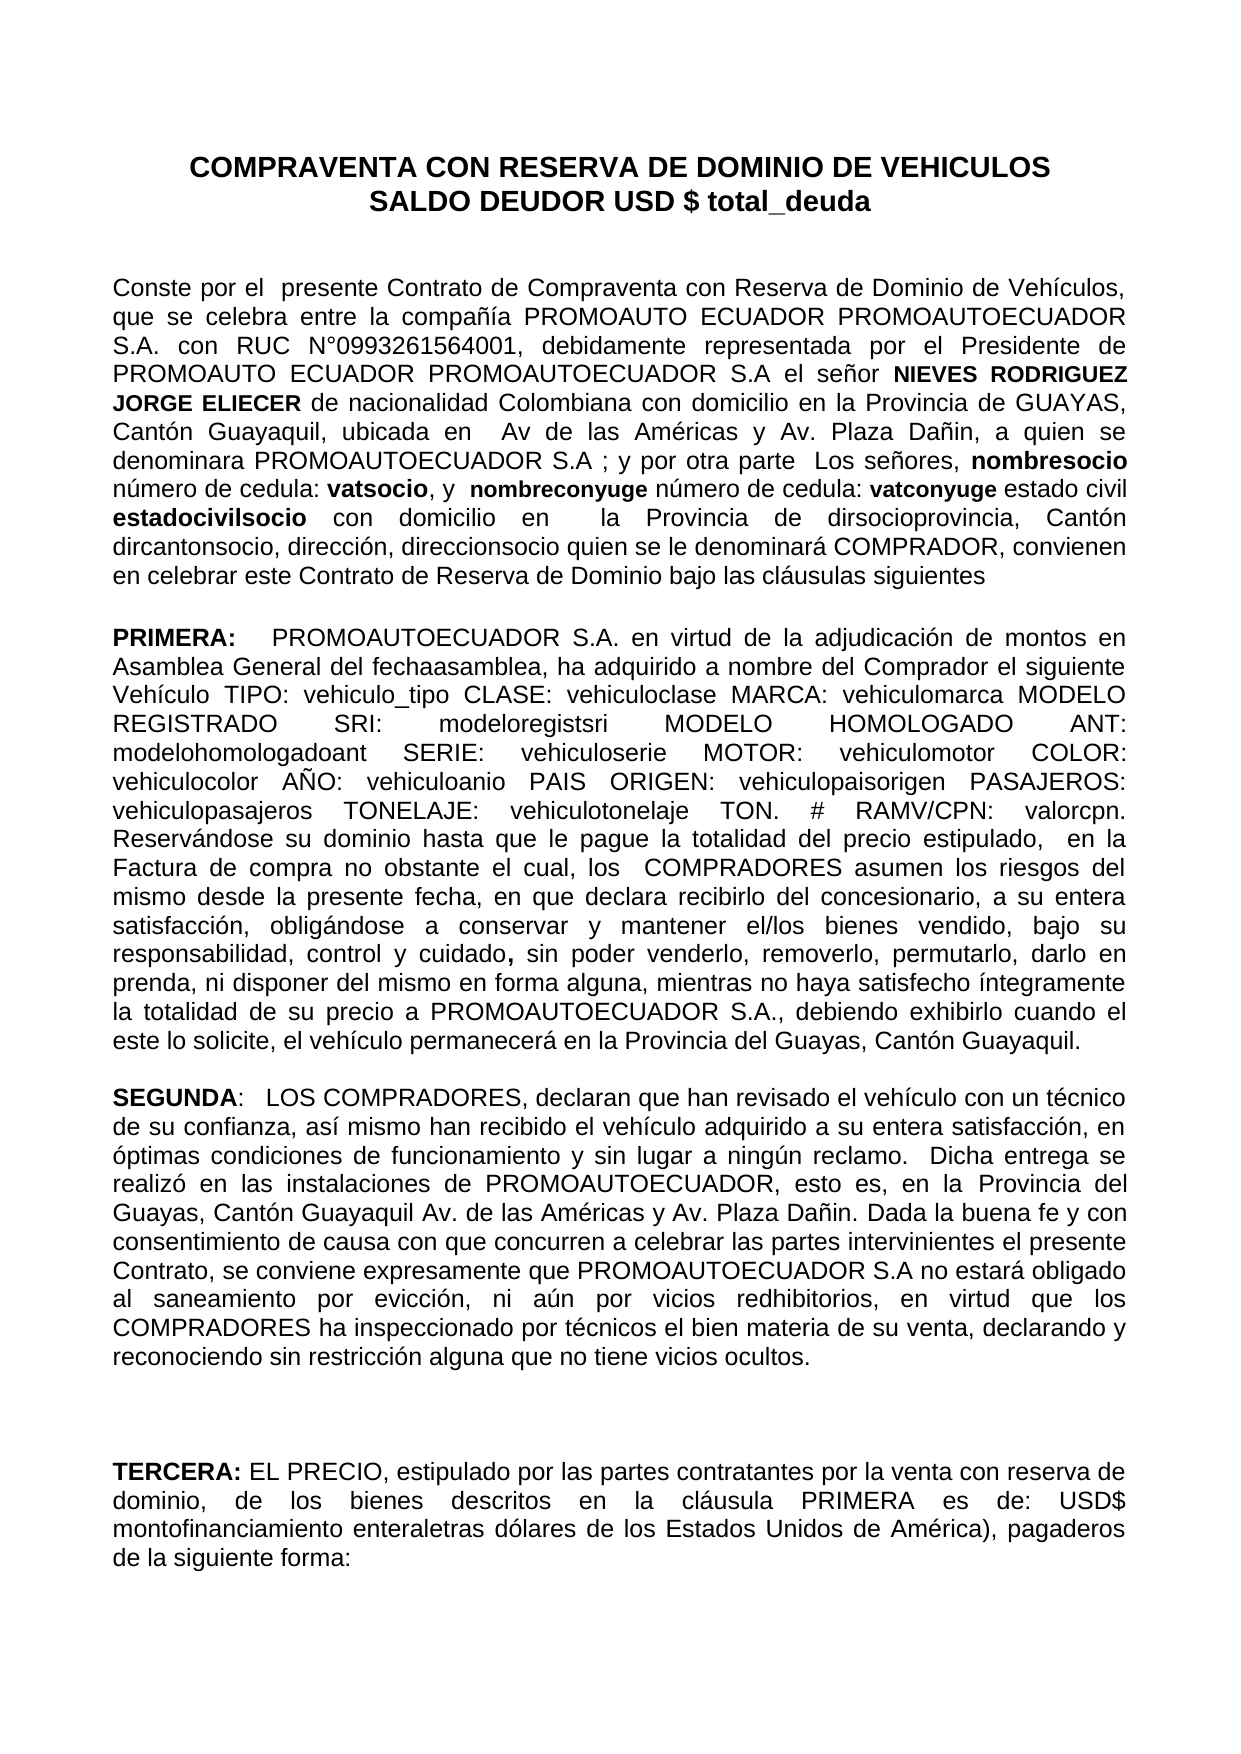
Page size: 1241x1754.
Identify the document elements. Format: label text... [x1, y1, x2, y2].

text COMPRAVENTA CON RESERVA DE DOMINIO DE VEHICULOS [112, 150, 1128, 183]
text SEGUNDA: LOS COMPRADORES, declaran que han revisado el vehículo con un técnico de su confianza, así mismo han recibido el vehículo adquirido a su entera satisfacción, en óptimas condiciones de funcionamiento y sin lugar a ningún reclamo. Dicha entrega se realizó en las instalaciones de PROMOAUTOECUADOR, esto es, en la Provincia del Guayas, Cantón Guayaquil Av. de las Américas y Av. Plaza Dañin. Dada la buena fe y con consentimiento de causa con que concurren a celebrar las partes intervinientes el presente Contrato, se conviene expresamente que PROMOAUTOECUADOR S.A no estará obligado al saneamiento por evicción, ni aún por vicios redhibitorios, en virtud que los COMPRADORES ha inspeccionado por técnicos el bien materia de su venta, declarando y reconociendo sin restricción alguna que no tiene vicios ocultos. [112, 1083, 1128, 1371]
text PRIMERA: PROMOAUTOECUADOR S.A. en virtud de la adjudicación de montos en Asamblea General del fechaasamblea, ha adquirido a nombre del Comprador el siguiente Vehículo TIPO: vehiculo_tipo CLASE: vehiculoclase MARCA: vehiculomarca MODELO REGISTRADO SRI: modeloregistsri MODELO HOMOLOGADO ANT: modelohomologadoant SERIE: vehiculoserie MOTOR: vehiculomotor COLOR: vehiculocolor AÑO: vehiculoanio PAIS ORIGEN: vehiculopaisorigen PASAJEROS: vehiculopasajeros TONELAJE: vehiculotonelaje TON. # RAMV/CPN: valorcpn. Reservándose su dominio hasta que le pague la totalidad del precio estipulado, en la Factura de compra no obstante el cual, los COMPRADORES asumen los riesgos del mismo desde la presente fecha, en que declara recibirlo del concesionario, a su entera satisfacción, obligándose a conservar y mantener el/los bienes vendido, bajo su responsabilidad, control y cuidado, sin poder venderlo, removerlo, permutarlo, darlo en prenda, ni disponer del mismo en forma alguna, mientras no haya satisfecho íntegramente la totalidad de su precio a PROMOAUTOECUADOR S.A., debiendo exhibirlo cuando el este lo solicite, el vehículo permanecerá en la Provincia del Guayas, Cantón Guayaquil. [112, 623, 1128, 1054]
text Conste por el presente Contrato de Compraventa con Reserva de Dominio de Vehículos, que se celebra entre la compañía PROMOAUTO ECUADOR PROMOAUTOECUADOR S.A. con RUC N°0993261564001, debidamente representada por el Presidente de PROMOAUTO ECUADOR PROMOAUTOECUADOR S.A el señor NIEVES RODRIGUEZ JORGE ELIECER de nacionalidad Colombiana con domicilio en la Provincia de GUAYAS, Cantón Guayaquil, ubicada en Av de las Américas y Av. Plaza Dañin, a quien se denominara PROMOAUTOECUADOR S.A ; y por otra parte Los señores, nombresocio número de cedula: vatsocio, y nombreconyuge número de cedula: vatconyuge estado civil estadocivilsocio con domicilio en la Provincia de dirsocioprovincia, Cantón dircantonsocio, dirección, direccionsocio quien se le denominará COMPRADOR, convienen en celebrar este Contrato de Reserva de Dominio bajo las cláusulas siguientes [112, 273, 1128, 589]
text SALDO DEUDOR USD $ total_deuda [112, 183, 1128, 217]
text TERCERA: EL PRECIO, estipulado por las partes contratantes por la venta con reserva de dominio, de los bienes descritos en la cláusula PRIMERA es de: USD$ montofinanciamiento enteraletras dólares de los Estados Unidos de América), pagaderos de la siguiente forma: [112, 1457, 1128, 1572]
